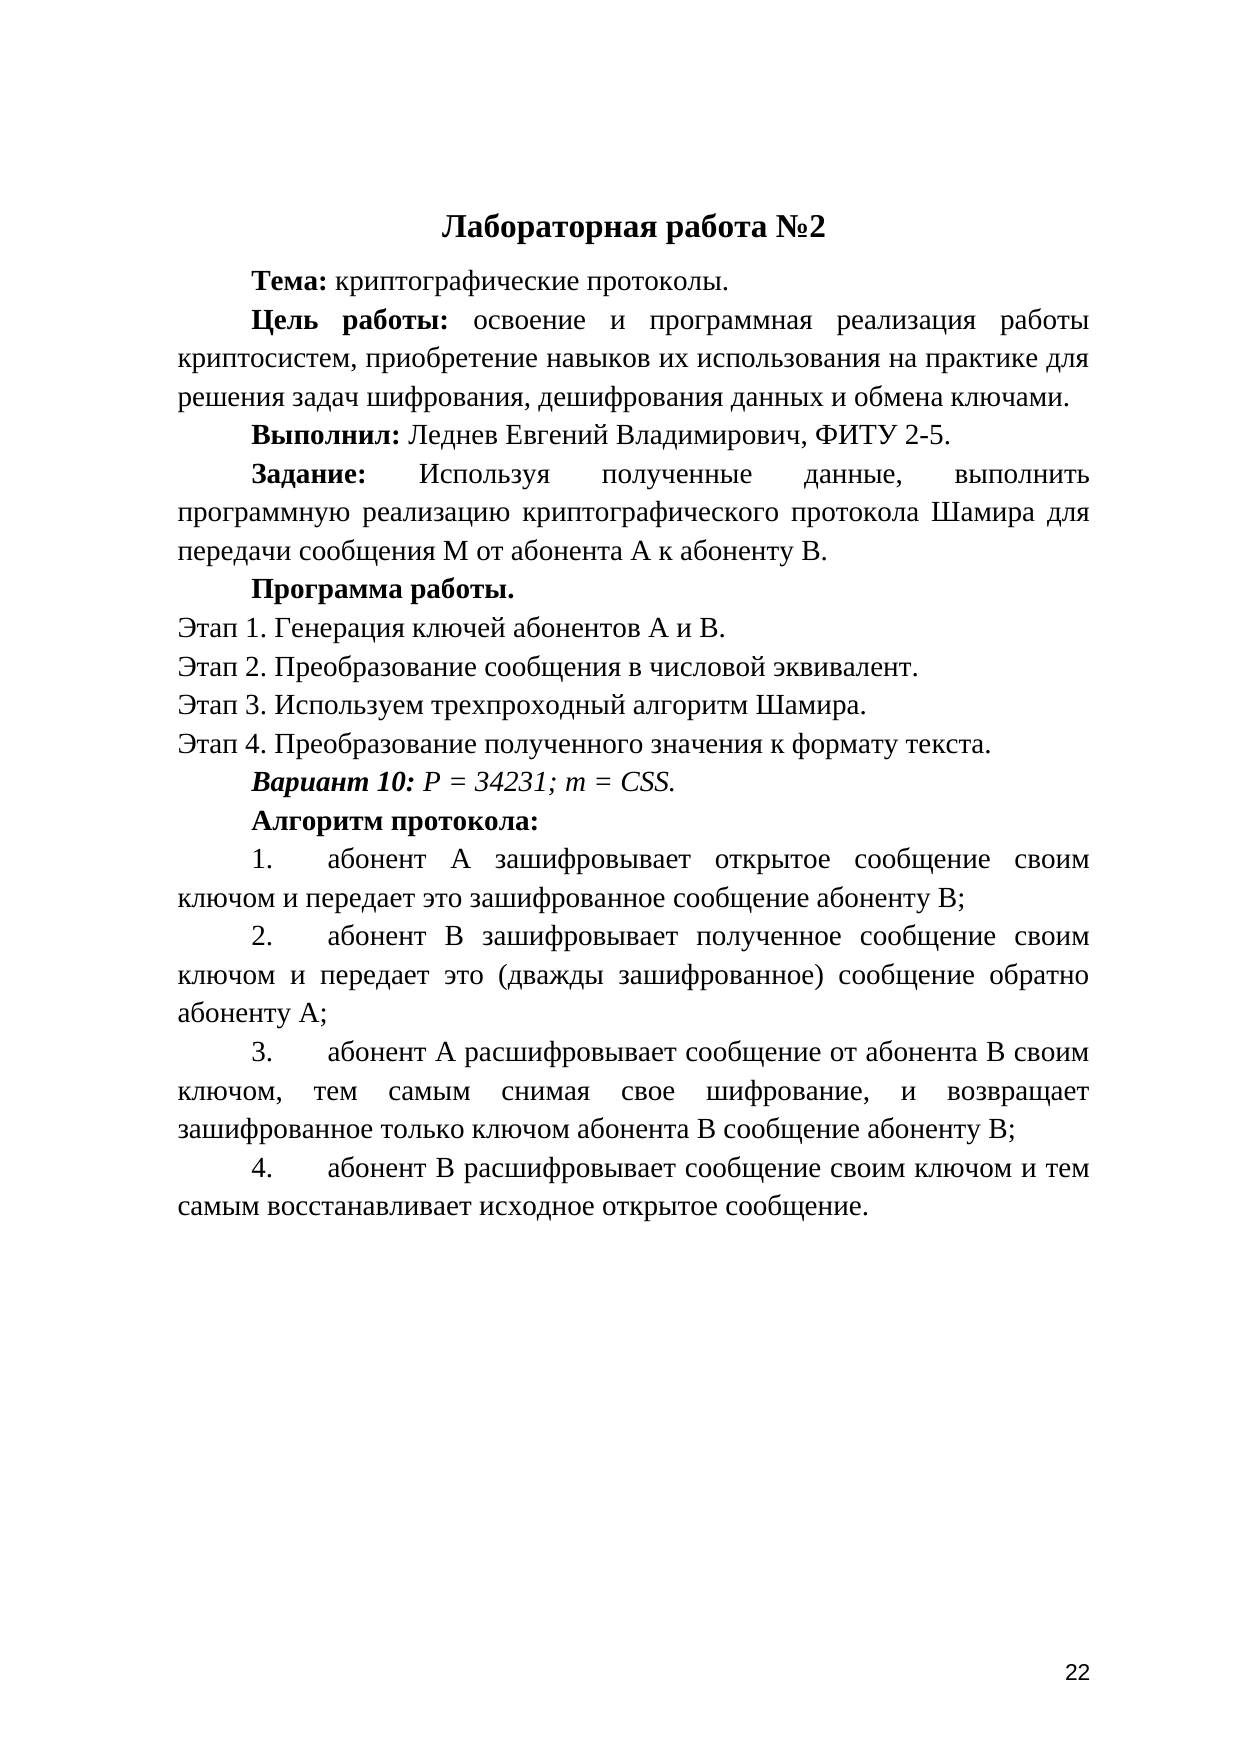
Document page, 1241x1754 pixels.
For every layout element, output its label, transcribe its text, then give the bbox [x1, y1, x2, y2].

text Вариант 10: P = 34231; m = CSS. [177, 764, 1090, 798]
text Программа работы. [177, 572, 1090, 605]
list абонент А зашифровывает открытое сообщение своим ключом и передает это зашифрованное сообщение абоненту В; [177, 841, 1090, 913]
text Этап 4. Преобразование полученного значения к формату текста. [177, 726, 1090, 759]
text Этап 3. Используем трехпроходный алгоритм Шамира. [177, 687, 1090, 721]
text Цель работы: освоение и программная реализация работы криптосистем, приобретение навыков их использования на практике для решения задач шифрования, дешифрования данных и обмена ключами. [177, 302, 1090, 412]
subtitle Лабораторная работа №2 [177, 207, 1090, 245]
text Этап 2. Преобразование сообщения в числовой эквивалент. [177, 649, 1090, 682]
text Алгоритм протокола: [177, 803, 1090, 836]
text Выполнил: Леднев Евгений Владимирович, ФИТУ 2-5. [177, 417, 1090, 451]
list абонент В расшифровывает сообщение своим ключом и тем самым восстанавливает исходное открытое сообщение. [177, 1150, 1090, 1222]
text Этап 1. Генерация ключей абонентов А и В. [177, 610, 1090, 644]
text Задание: Используя полученные данные, выполнить программную реализацию криптографического протокола Шамира для передачи сообщения М от абонента А к абоненту В. [177, 456, 1090, 567]
list абонент А расшифровывает сообщение от абонента В своим ключом, тем самым снимая свое шифрование, и возвращает зашифрованное только ключом абонента В сообщение абоненту В; [177, 1034, 1090, 1145]
text Тема: криптографические протоколы. [177, 263, 1090, 297]
list абонент В зашифровывает полученное сообщение своим ключом и передает это (дважды зашифрованное) сообщение обратно абоненту А; [177, 918, 1090, 1029]
